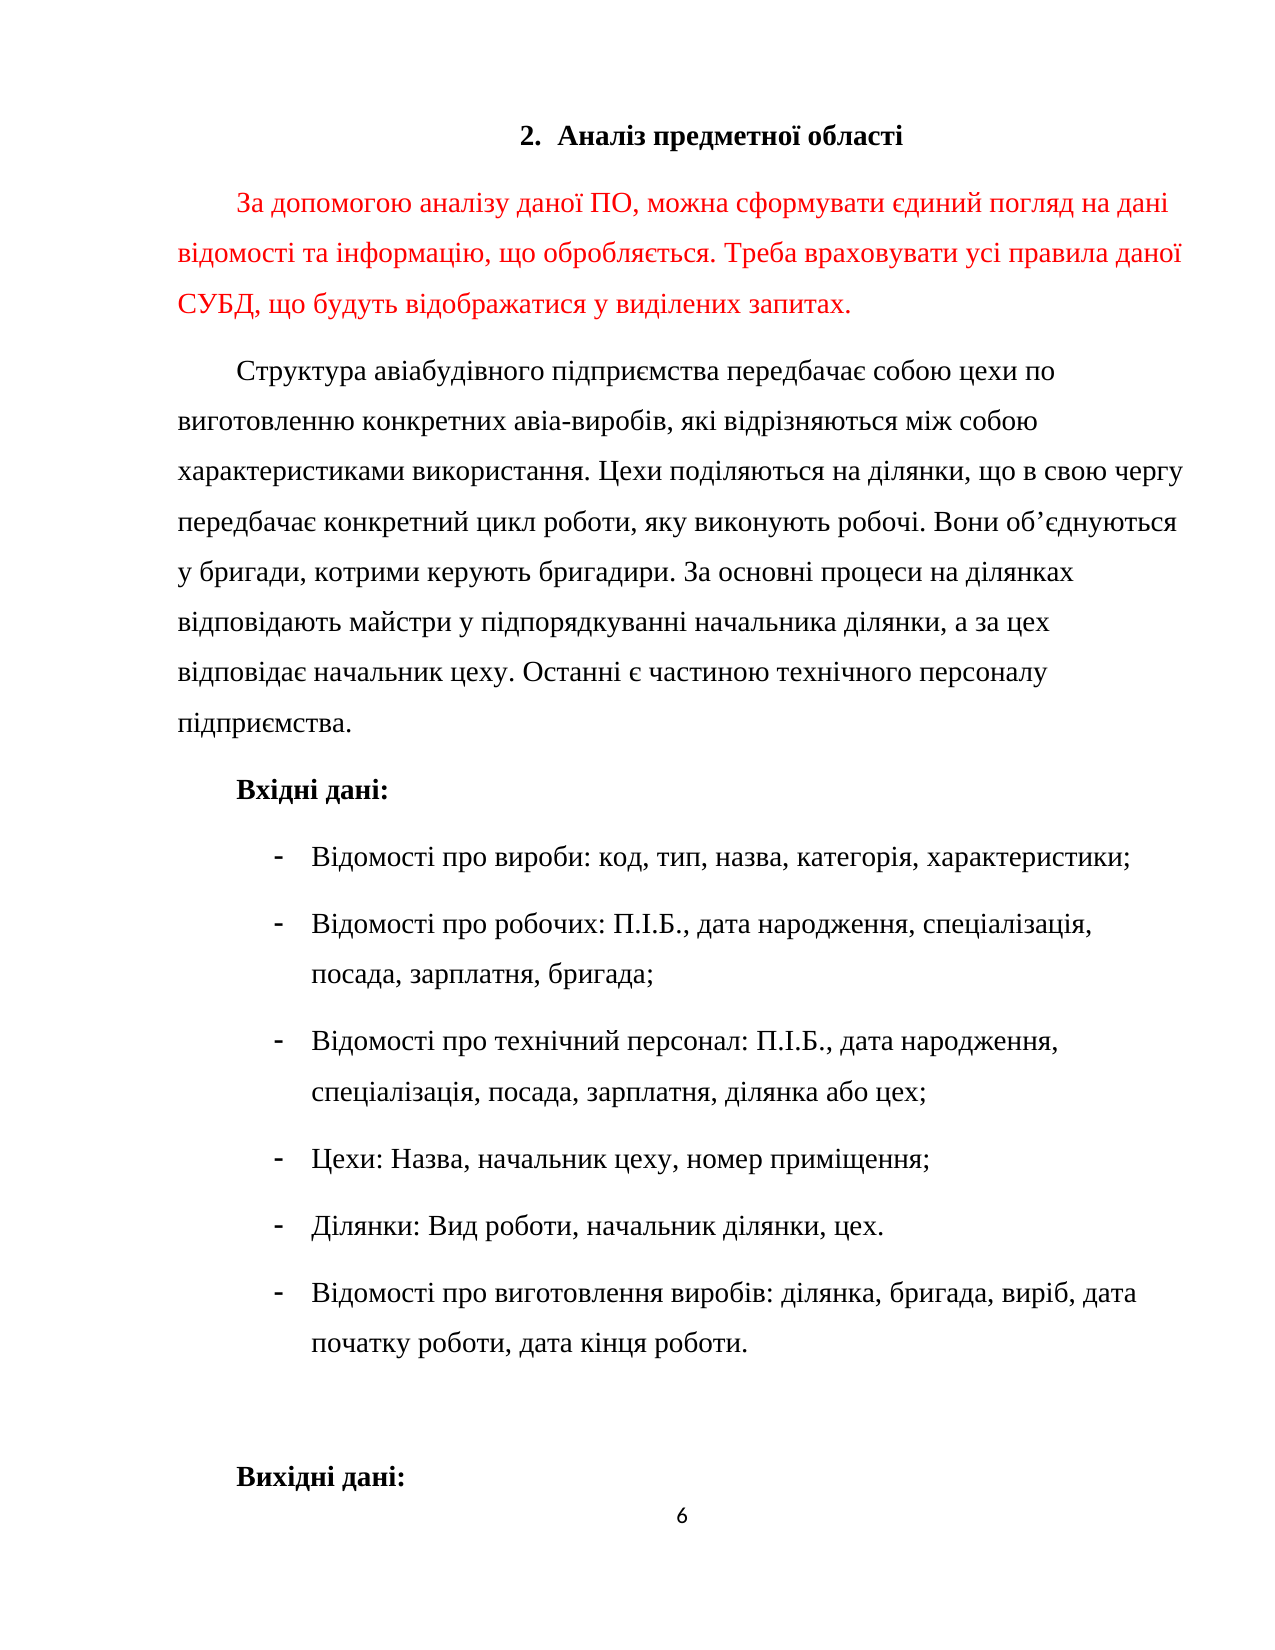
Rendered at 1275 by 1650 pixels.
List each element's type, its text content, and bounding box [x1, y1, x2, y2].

list Аналіз предметної області [236, 118, 1186, 152]
list Ділянки: Вид роботи, начальник ділянки, цех. [274, 1208, 1186, 1241]
text Вихідні дані: [177, 1459, 1186, 1493]
list Відомості про технічний персонал: П.І.Б., дата народження, спеціалізація, посада, зарплатня, ділянка або цех; [274, 1023, 1186, 1107]
text За допомогою аналізу даної ПО, можна сформувати єдиний погляд на дані відомості та інформацію, що обробляється. Треба враховувати усі правила даної СУБД, що будуть відображатися у виділених запитах. [177, 185, 1186, 319]
list Відомості про виготовлення виробів: ділянка, бригада, виріб, дата початку роботи, дата кінця роботи. [274, 1275, 1186, 1359]
text Структура авіабудівного підприємства передбачає собою цехи по виготовленню конкретних авіа-виробів, які відрізняються між собою характеристиками використання. Цехи поділяються на ділянки, що в свою чергу передбачає конкретний цикл роботи, яку виконують робочі. Вони об’єднуються у бригади, котрими керують бригадири. За основні процеси на ділянках відповідають майстри у підпорядкуванні начальника ділянки, а за цех відповідає начальник цеху. Останні є частиною технічного персоналу підприємства. [177, 353, 1186, 738]
text Вхідні дані: [177, 772, 1186, 805]
list Відомості про вироби: код, тип, назва, категорія, характеристики; [274, 839, 1186, 872]
list Відомості про робочих: П.І.Б., дата народження, спеціалізація, посада, зарплатня, бригада; [274, 906, 1186, 990]
list Цехи: Назва, начальник цеху, номер приміщення; [274, 1141, 1186, 1174]
